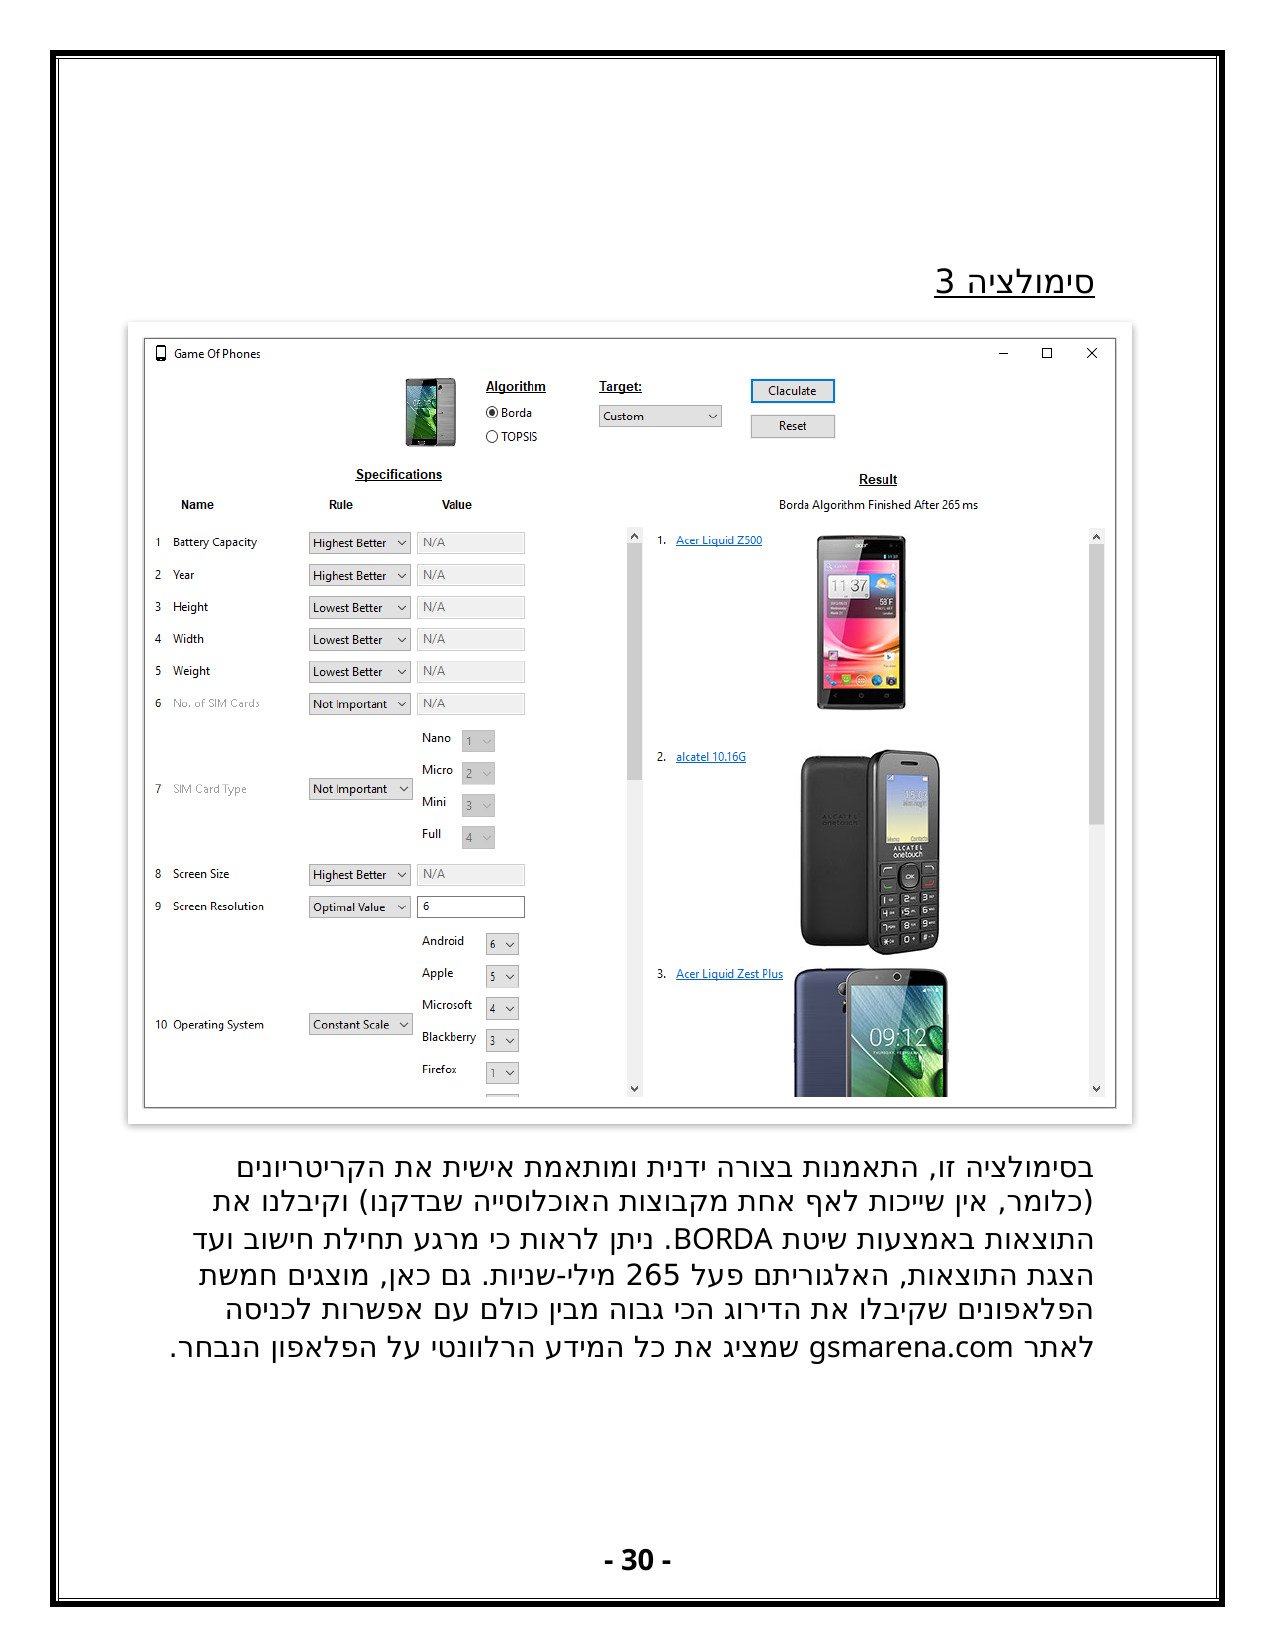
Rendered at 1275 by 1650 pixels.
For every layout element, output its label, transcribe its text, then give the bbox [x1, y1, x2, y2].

text סימולציה 3 [150, 263, 1095, 302]
picture [142, 337, 1117, 1109]
text בסימולציה זו, התאמנות בצורה ידנית ומותאמת אישית את הקריטריונים (כלומר, אין שייכות לאף אחת מקבוצות האוכלוסייה שבדקנו) וקיבלנו את התוצאות באמצעות שיטת BORDA. ניתן לראות כי מרגע תחילת חישוב ועד הצגת התוצאות, האלגוריתם פעל 265 מילי-שניות. גם כאן, מוצגים חמשת הפלאפונים שקיבלו את הדירוג הכי גבוה מבין כולם עם אפשרות לכניסה לאתר gsmarena.com שמציג את כל המידע הרלוונטי על הפלאפון הנבחר. [150, 1151, 1095, 1366]
